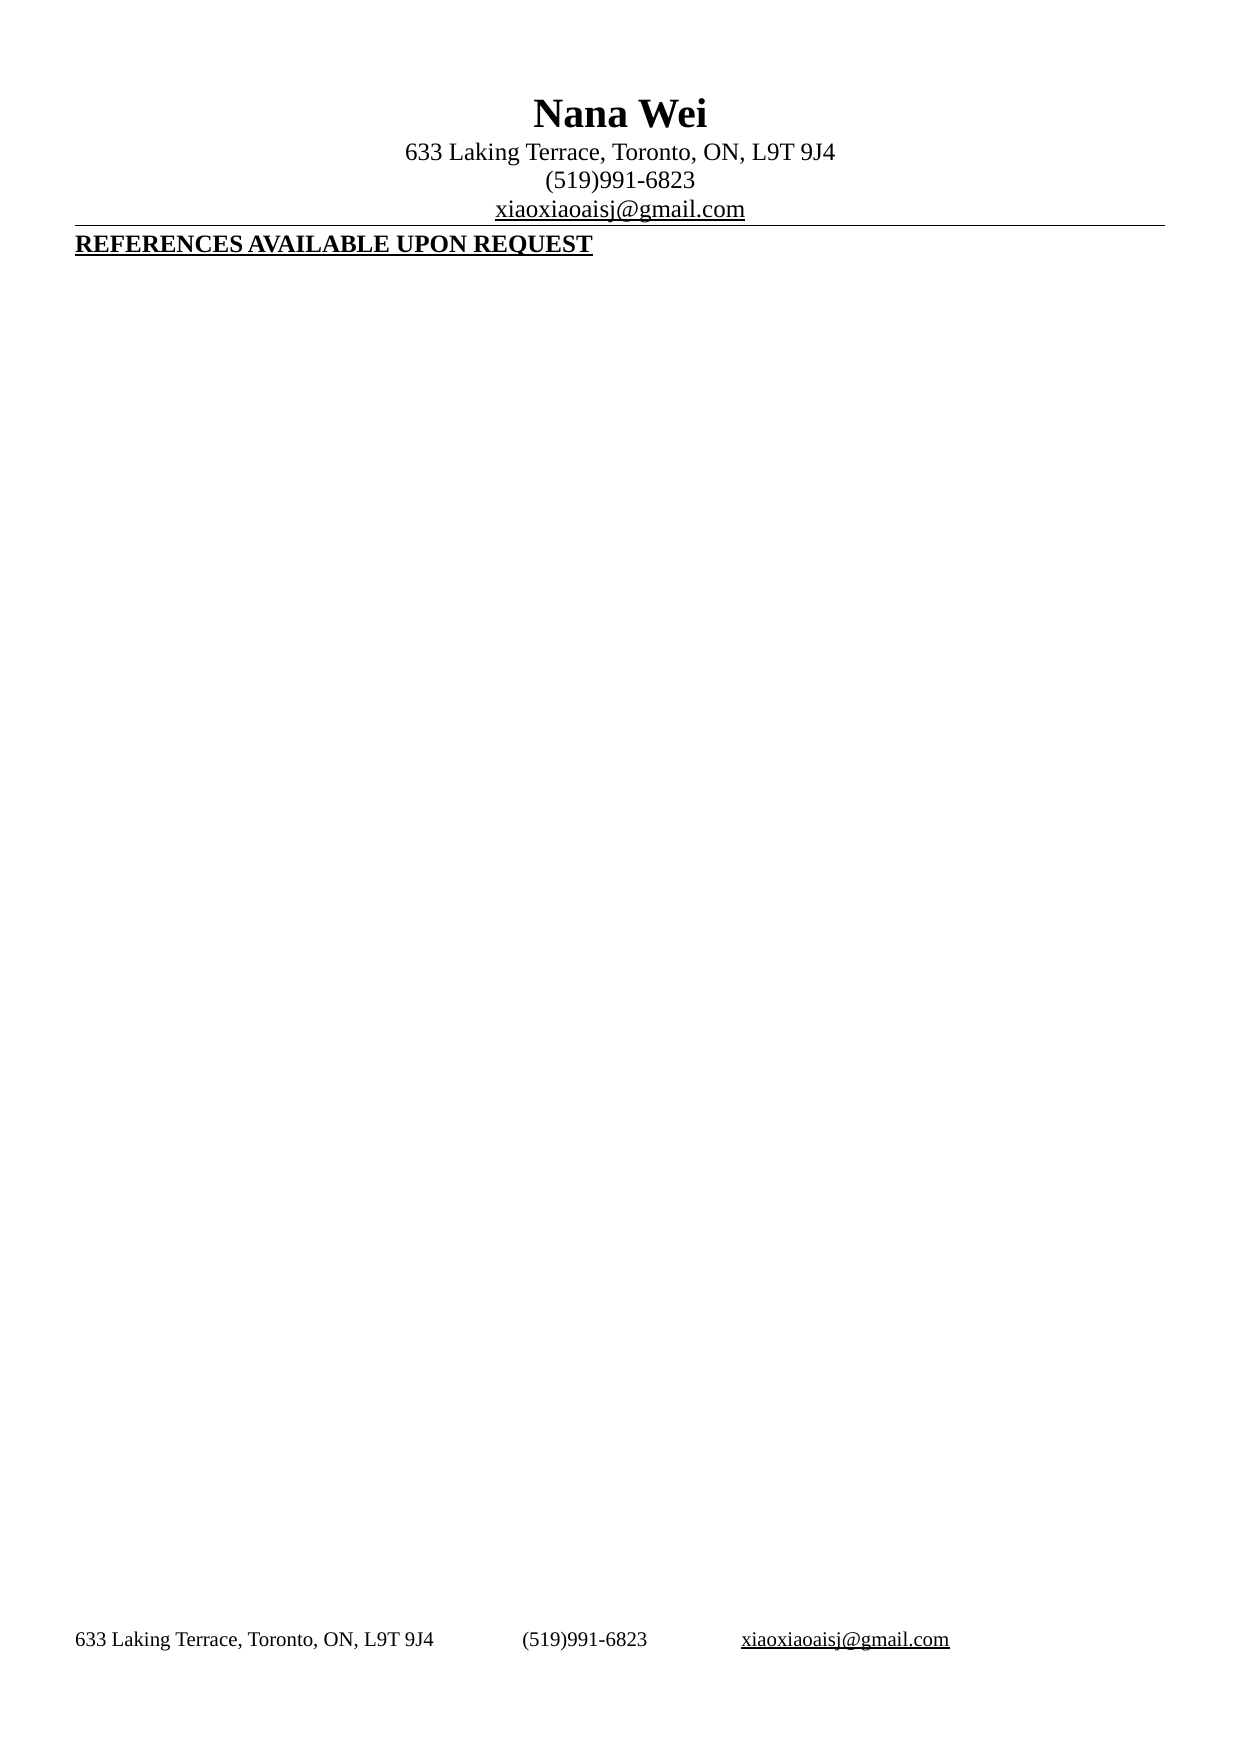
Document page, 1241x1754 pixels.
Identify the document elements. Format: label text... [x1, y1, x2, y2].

text REFERENCES AVAILABLE UPON REQUEST [75, 228, 1165, 260]
